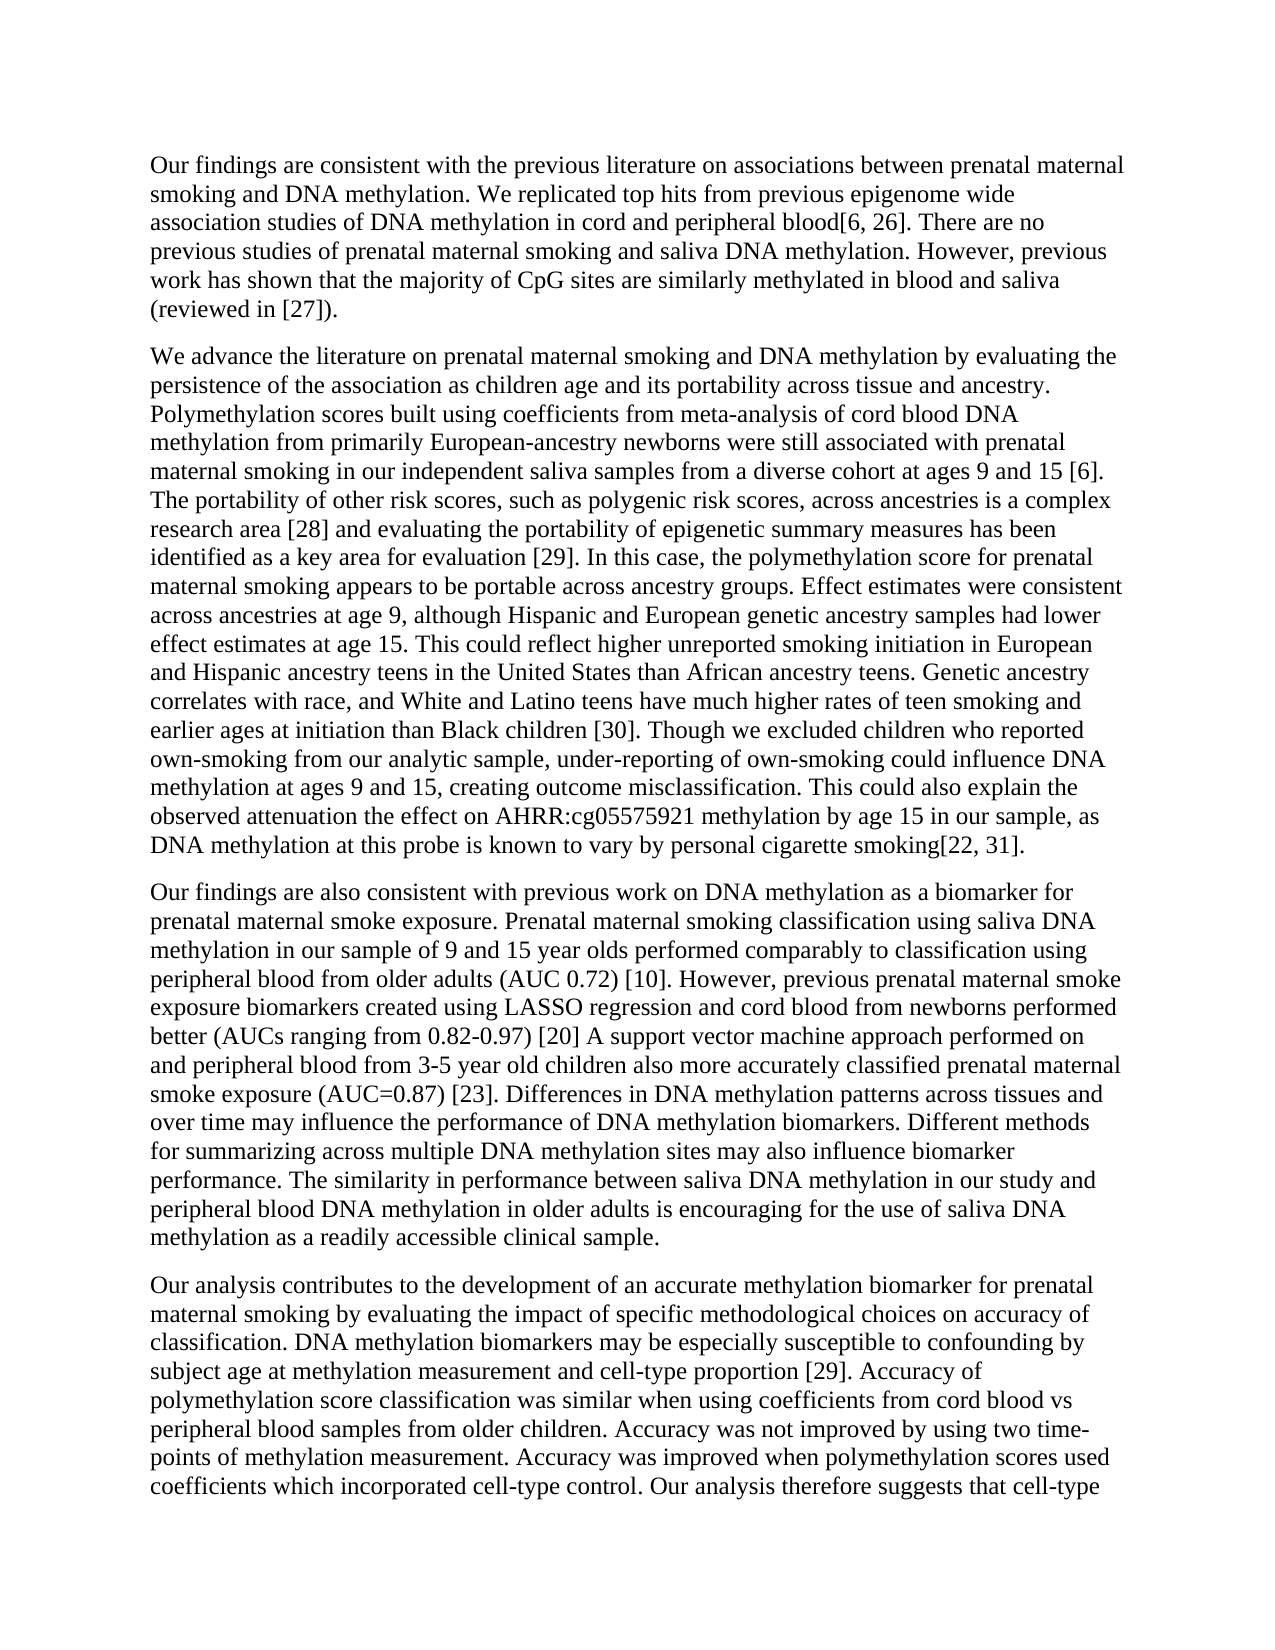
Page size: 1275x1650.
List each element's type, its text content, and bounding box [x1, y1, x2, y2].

text Our findings are also consistent with previous work on DNA methylation as a biomarker for prenatal maternal smoke exposure. Prenatal maternal smoking classification using saliva DNA methylation in our sample of 9 and 15 year olds performed comparably to classification using peripheral blood from older adults (AUC 0.72) [10]. However, previous prenatal maternal smoke exposure biomarkers created using LASSO regression and cord blood from newborns performed better (AUCs ranging from 0.82-0.97) [20] A support vector machine approach performed on and peripheral blood from 3-5 year old children also more accurately classified prenatal maternal smoke exposure (AUC=0.87) [23]. Differences in DNA methylation patterns across tissues and over time may influence the performance of DNA methylation biomarkers. Different methods for summarizing across multiple DNA methylation sites may also influence biomarker performance. The similarity in performance between saliva DNA methylation in our study and peripheral blood DNA methylation in older adults is encouraging for the use of saliva DNA methylation as a readily accessible clinical sample. [150, 877, 1125, 1251]
text We advance the literature on prenatal maternal smoking and DNA methylation by evaluating the persistence of the association as children age and its portability across tissue and ancestry. Polymethylation scores built using coefficients from meta-analysis of cord blood DNA methylation from primarily European-ancestry newborns were still associated with prenatal maternal smoking in our independent saliva samples from a diverse cohort at ages 9 and 15 [6]. The portability of other risk scores, such as polygenic risk scores, across ancestries is a complex research area [28] and evaluating the portability of epigenetic summary measures has been identified as a key area for evaluation [29]. In this case, the polymethylation score for prenatal maternal smoking appears to be portable across ancestry groups. Effect estimates were consistent across ancestries at age 9, although Hispanic and European genetic ancestry samples had lower effect estimates at age 15. This could reflect higher unreported smoking initiation in European and Hispanic ancestry teens in the United States than African ancestry teens. Genetic ancestry correlates with race, and White and Latino teens have much higher rates of teen smoking and earlier ages at initiation than Black children [30]. Though we excluded children who reported own-smoking from our analytic sample, under-reporting of own-smoking could influence DNA methylation at ages 9 and 15, creating outcome misclassification. This could also explain the observed attenuation the effect on AHRR:cg05575921 methylation by age 15 in our sample, as DNA methylation at this probe is known to vary by personal cigarette smoking[22, 31]. [150, 341, 1125, 859]
